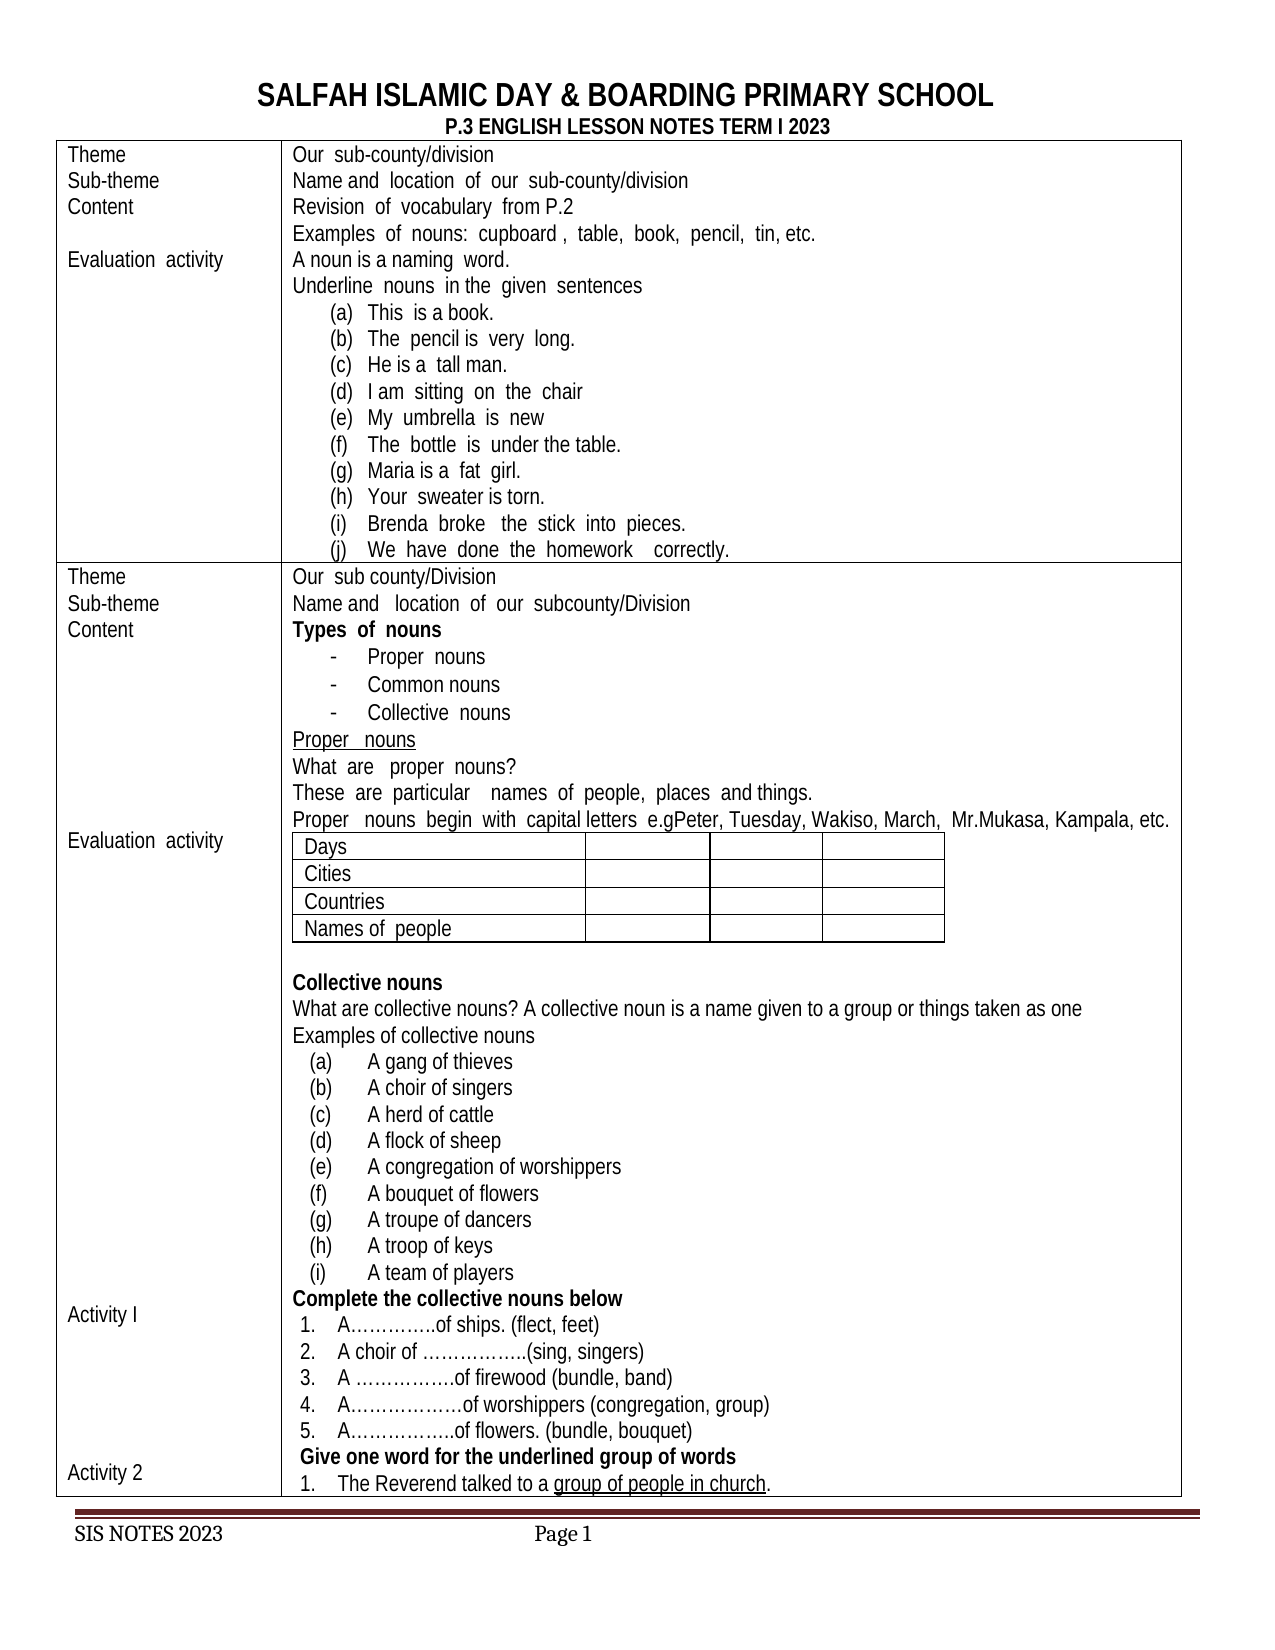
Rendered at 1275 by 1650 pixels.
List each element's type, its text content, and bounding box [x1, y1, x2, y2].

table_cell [282, 563, 1181, 1496]
table_header Our sub-county/division Name and location of our sub-county/division Revision of vocabulary from P.2 Examples of nouns: cupboard , table, book, pencil, tin, etc. A noun is a naming word. Underline nouns in the given sentences This is a book. The pencil is very long. He is a tall man. I am sitting on the chair My umbrella is new The bottle is under the table. is a fat girl. Your sweater is torn. broke the stick into pieces. We have done the homework correctly. [282, 141, 1181, 562]
text SALFAH ISLAMIC DAY & BOARDING PRIMARY SCHOOL [75, 75, 1200, 113]
table_header Theme Sub-theme Content Evaluation activity [57, 141, 281, 562]
text P.3 ENGLISH LESSON NOTES TERM I 2023 [75, 113, 1200, 139]
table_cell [57, 563, 281, 1496]
